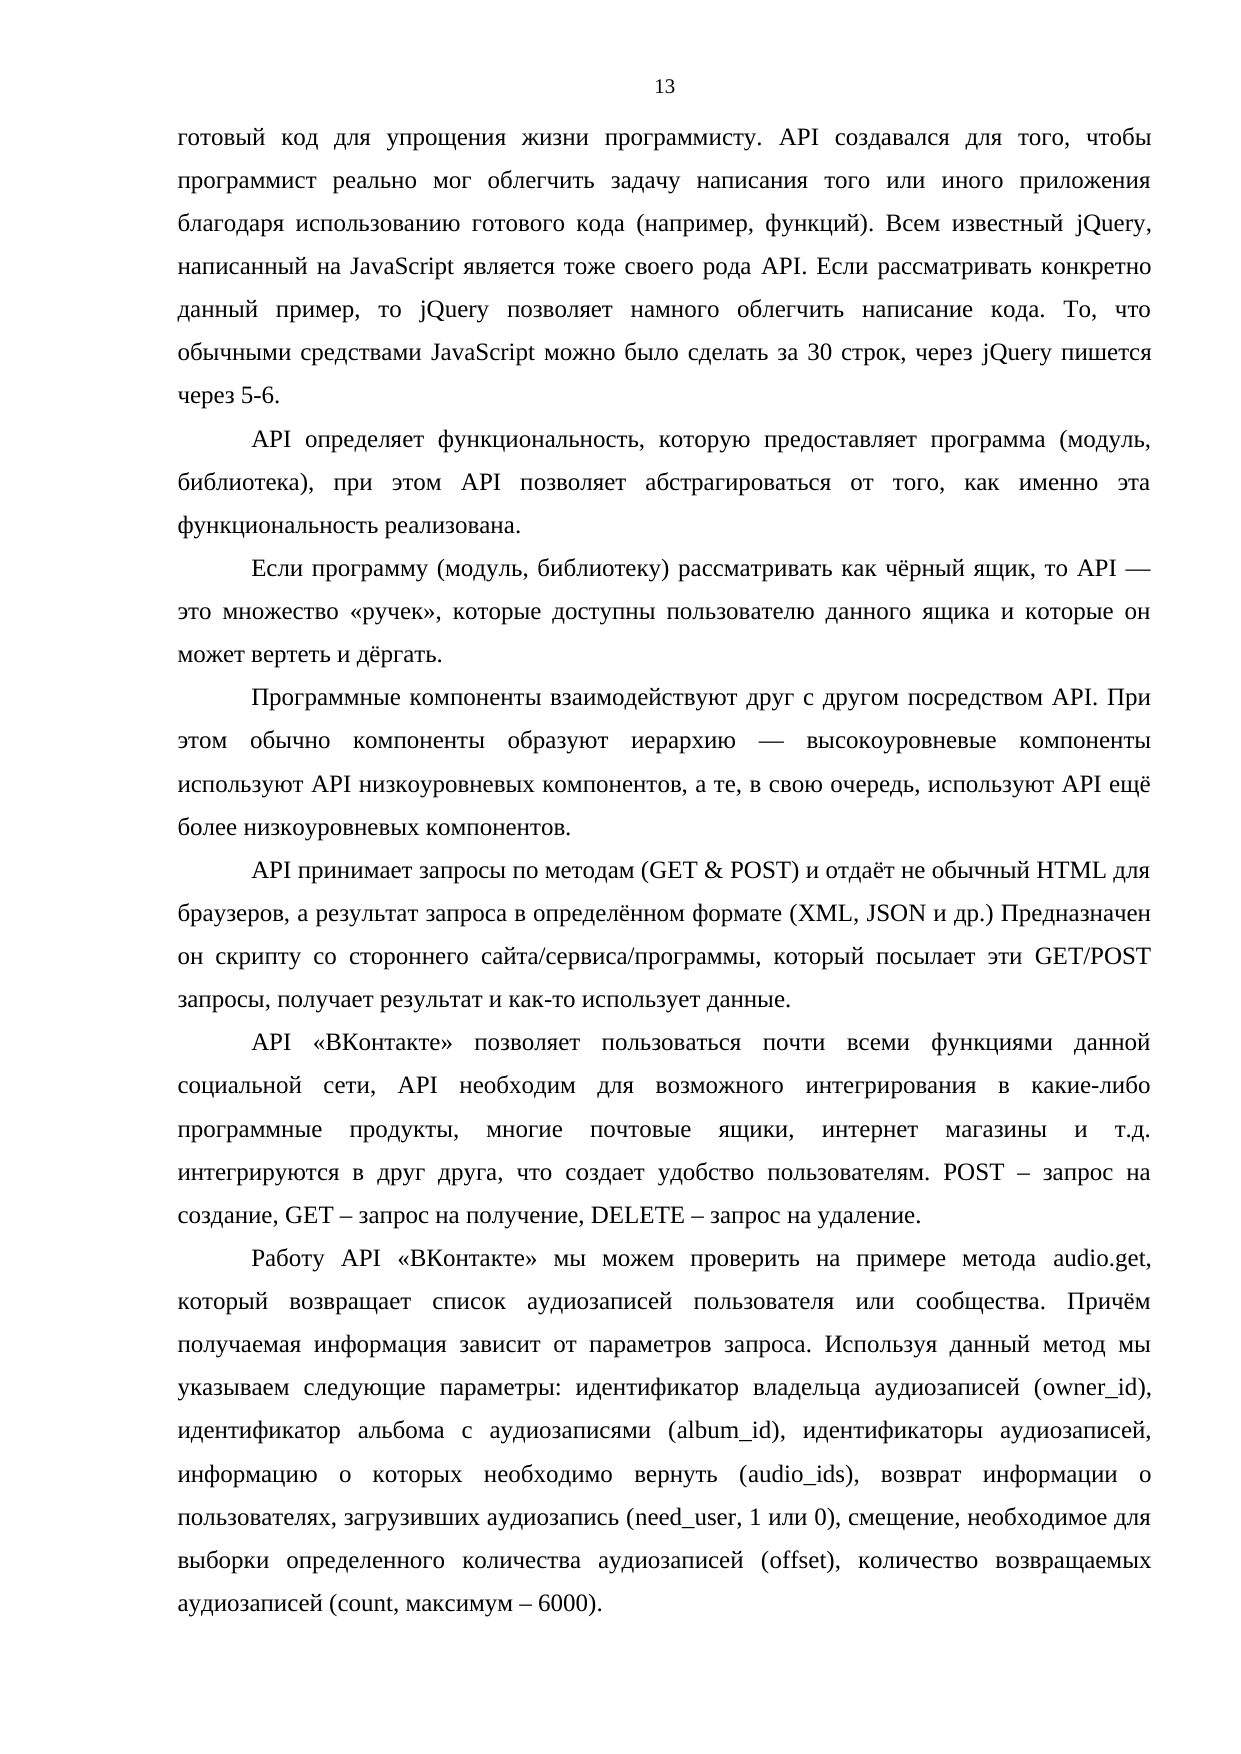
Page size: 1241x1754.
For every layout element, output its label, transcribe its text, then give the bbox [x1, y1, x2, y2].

text API принимает запросы по методам (GET & POST) и отдаёт не обычный HTML для браузеров, а результат запроса в определённом формате (XML, JSON и др.) Предназначен он скрипту со стороннего сайта/сервиса/программы, который посылает эти GET/POST запросы, получает результат и как-то использует данные. [177, 855, 1152, 1013]
text Если программу (модуль, библиотеку) рассматривать как чёрный ящик, то API — это множество «ручек», которые доступны пользователю данного ящика и которые он может вертеть и дёргать. [177, 553, 1152, 668]
text API «ВКонтакте» позволяет пользоваться почти всеми функциями данной социальной сети, API необходим для возможного интегрирования в какие-либо программные продукты, многие почтовые ящики, интернет магазины и т.д. интегрируются в друг друга, что создает удобство пользователям. POST – запрос на создание, GET – запрос на получение, DELETE – запрос на удаление. [177, 1027, 1152, 1229]
text API определяет функциональность, которую предоставляет программа (модуль, библиотека), при этом API позволяет абстрагироваться от того, как именно эта функциональность реализована. [177, 424, 1152, 539]
text Работу API «ВКонтакте» мы можем проверить на примере метода audio.get, который возвращает список аудиозаписей пользователя или сообщества. Причём получаемая информация зависит от параметров запроса. Используя данный метод мы указываем следующие параметры: идентификатор владельца аудиозаписей (owner_id), идентификатор альбома с аудиозаписями (album_id), идентификаторы аудиозаписей, информацию о которых необходимо вернуть (audio_ids), возврат информации о пользователях, загрузивших аудиозапись (need_user, 1 или 0), смещение, необходимое для выборки определенного количества аудиозаписей (offset), количество возвращаемых аудиозаписей (count, максимум – 6000). [177, 1243, 1152, 1617]
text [177, 122, 1152, 409]
text Программные компоненты взаимодействуют друг с другом посредством API. При этом обычно компоненты образуют иерархию — высокоуровневые компоненты используют API низкоуровневых компонентов, а те, в свою очередь, используют API ещё более низкоуровневых компонентов. [177, 682, 1152, 841]
